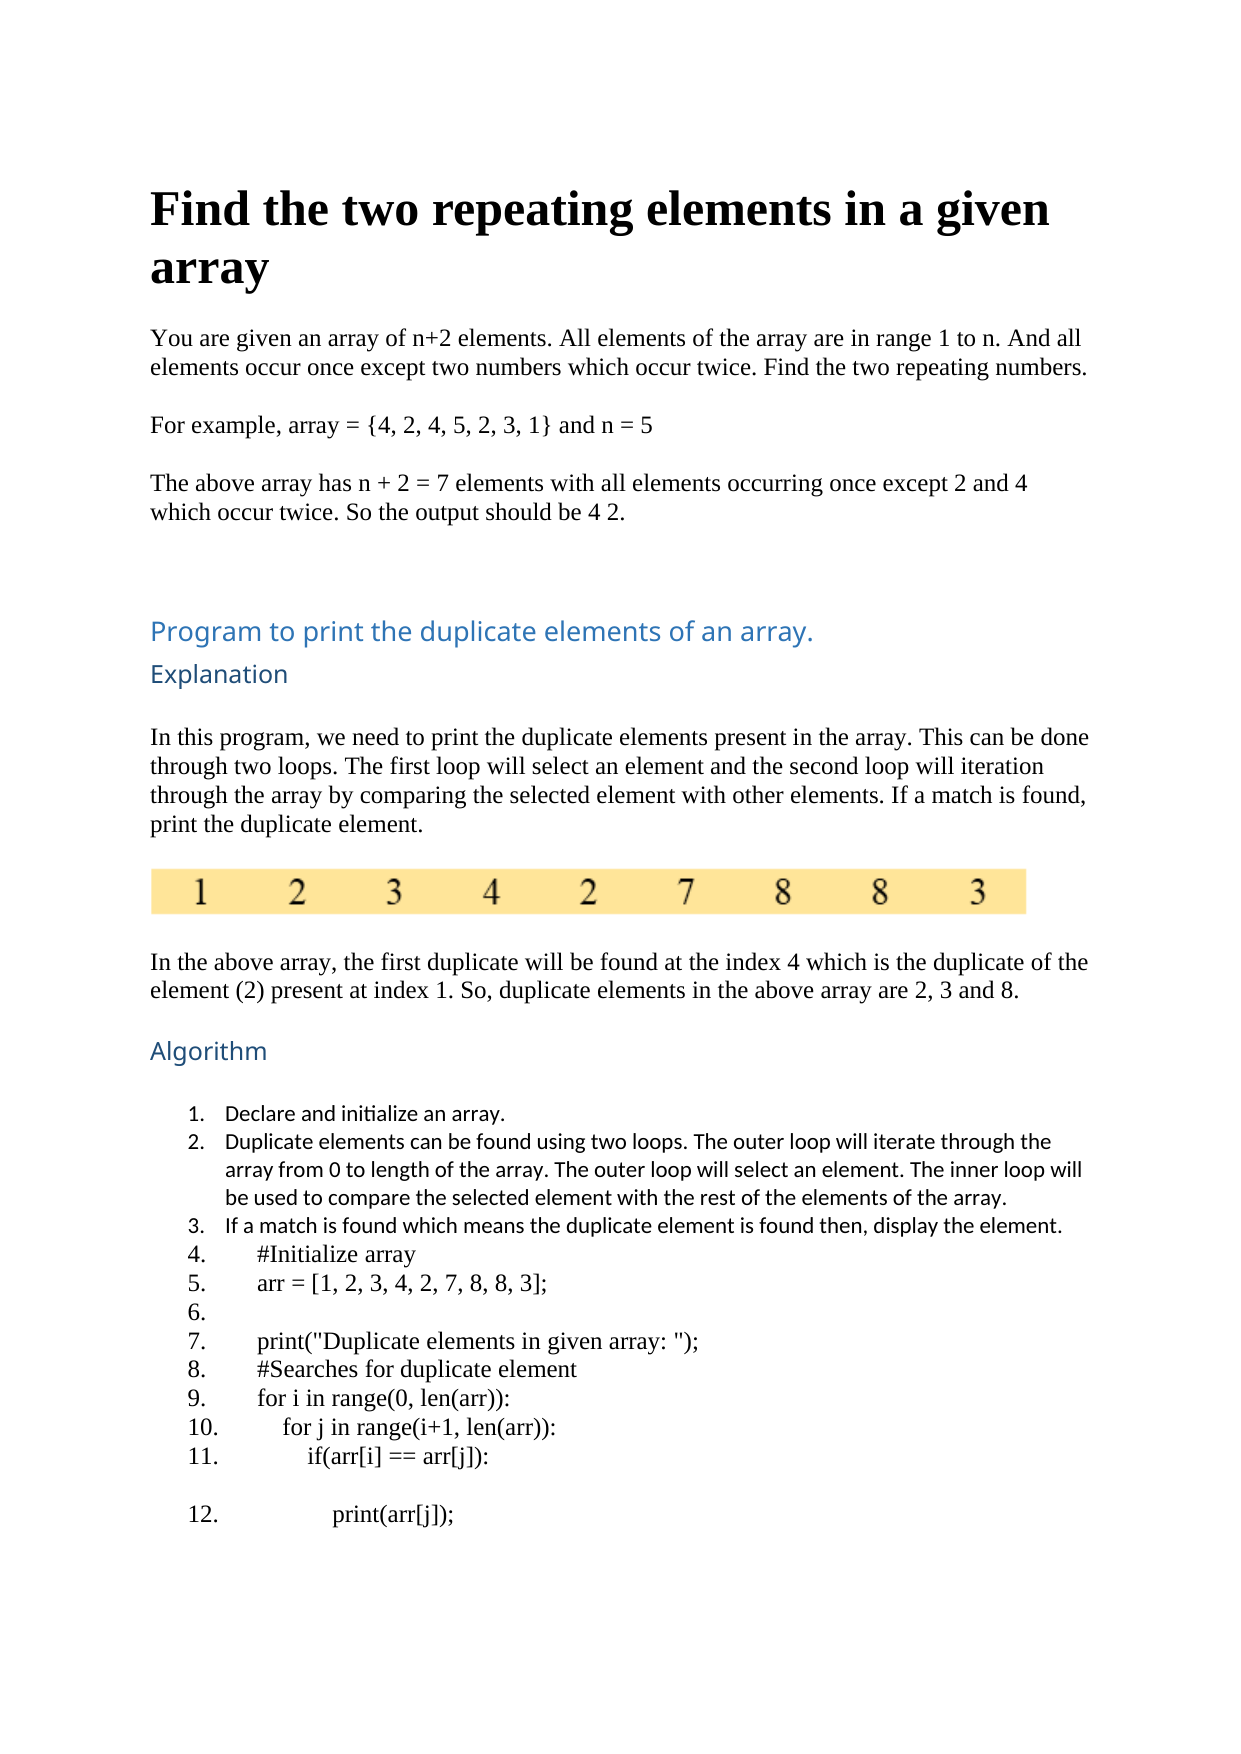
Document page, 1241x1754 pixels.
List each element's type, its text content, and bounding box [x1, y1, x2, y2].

text In the above array, the first duplicate will be found at the index 4 which is the duplicate of the element (2) present at index 1. So, duplicate elements in the above array are 2, 3 and 8. [150, 947, 1090, 1004]
list  if(arr[i] == arr[j]): [187, 1441, 1090, 1469]
list  arr = [1, 2, 3, 4, 2, 7, 8, 8, 3]; [187, 1268, 1090, 1297]
list  #Searches for duplicate element [187, 1354, 1090, 1383]
list  for i in range(0, len(arr)): [187, 1383, 1090, 1412]
list  print(arr[j]); [187, 1499, 1090, 1527]
list  for j in range(i+1, len(arr)): [187, 1412, 1090, 1441]
text You are given an array of n+2 elements. All elements of the array are in range 1 to n. And all elements occur once except two numbers which occur twice. Find the two repeating numbers. [150, 323, 1090, 381]
list Duplicate elements can be found using two loops. The outer loop will iterate through the array from 0 to length of the array. The outer loop will select an element. The inner loop will be used to compare the selected element with the rest of the elements of the array. [187, 1127, 1090, 1211]
list If a match is found which means the duplicate element is found then, display the element. [187, 1211, 1090, 1239]
subtitle Program to print the duplicate elements of an array. [150, 612, 1090, 649]
subtitle Find the two repeating elements in a given array [150, 179, 1090, 294]
text The above array has n + 2 = 7 elements with all elements occurring once except 2 and 4 which occur twice. So the output should be 4 2. [150, 468, 1090, 525]
list Declare and initialize an array. [187, 1099, 1090, 1127]
text For example, array = {4, 2, 4, 5, 2, 3, 1} and n = 5 [150, 410, 1090, 439]
text In this program, we need to print the duplicate elements present in the array. This can be done through two loops. The first loop will select an element and the second loop will iteration through the array by comparing the selected element with other elements. If a match is found, print the duplicate element. [150, 722, 1090, 837]
list  print("Duplicate elements in given array: "); [187, 1326, 1090, 1354]
subtitle Algorithm [150, 1033, 1090, 1067]
picture [150, 866, 1028, 916]
subtitle Explanation [150, 656, 1090, 691]
list  [187, 1297, 1090, 1326]
list  #Initialize array [187, 1239, 1090, 1268]
